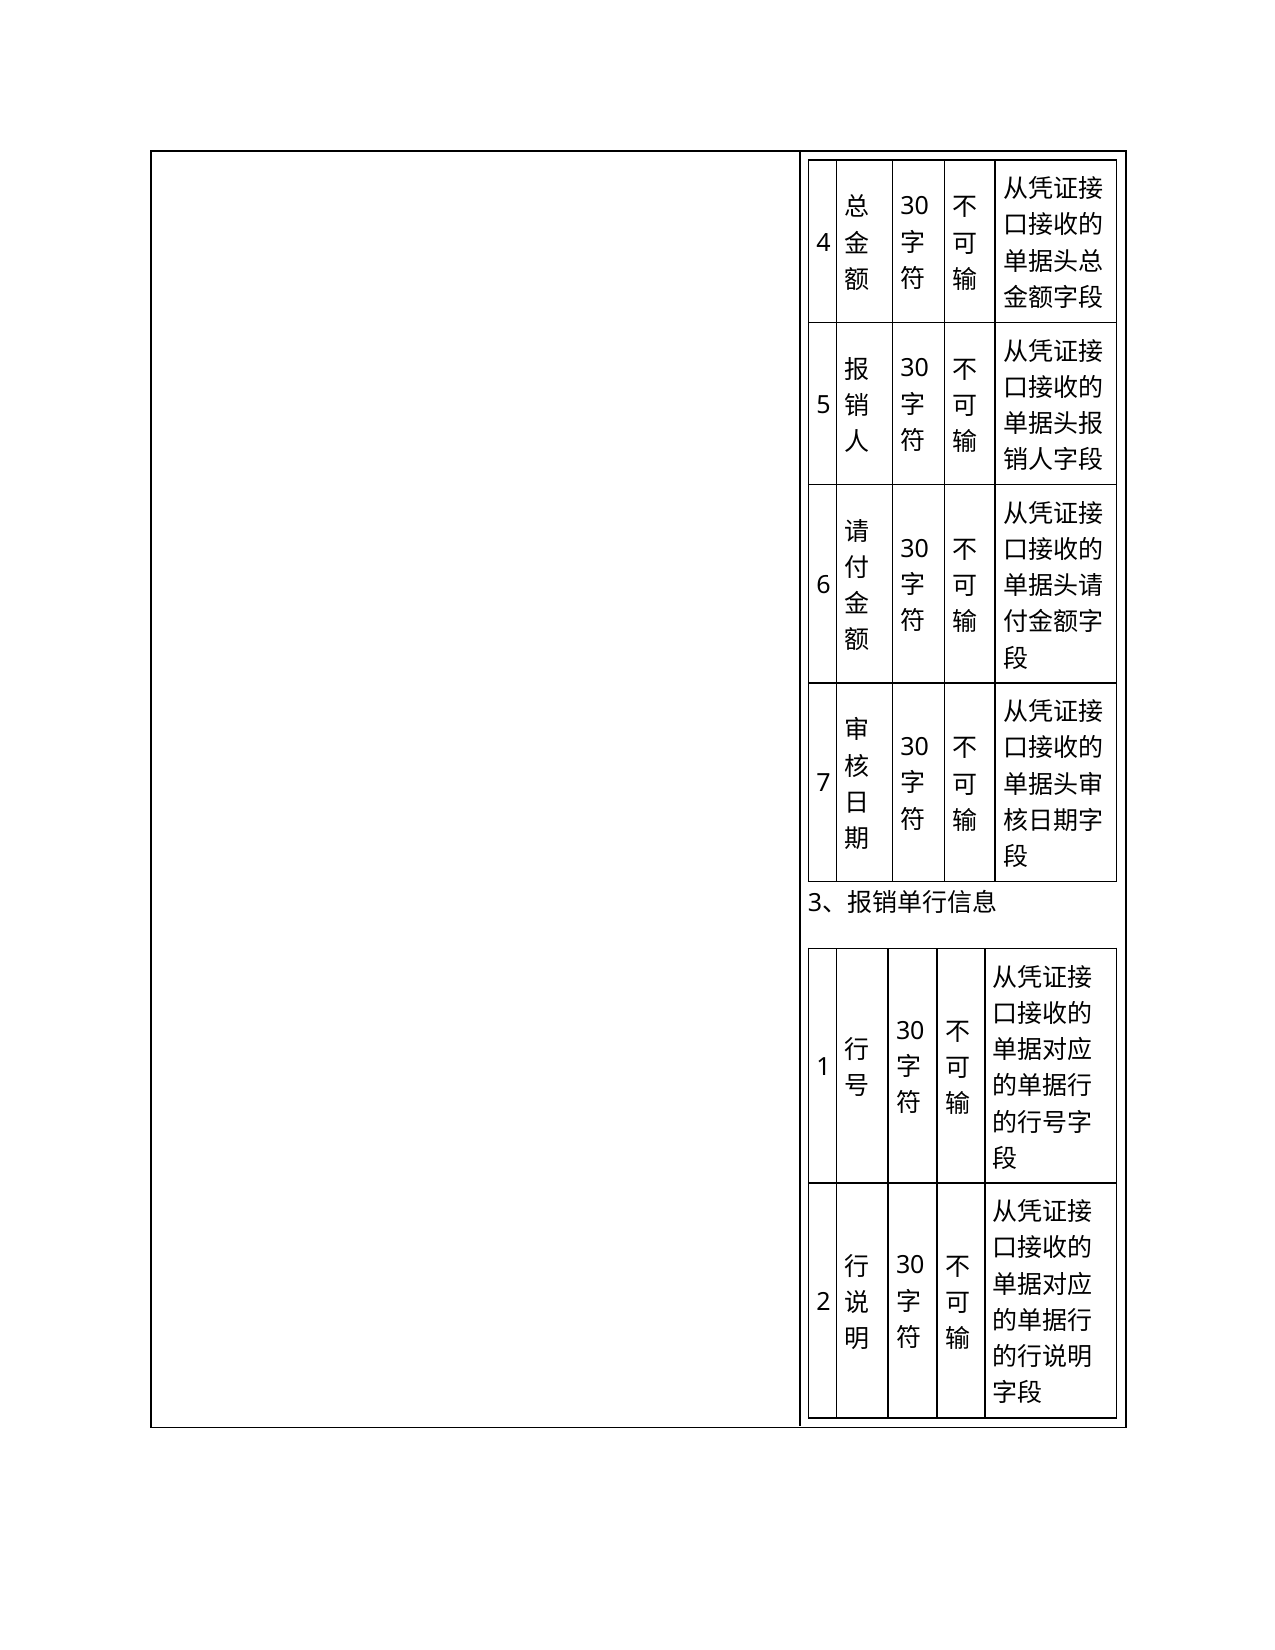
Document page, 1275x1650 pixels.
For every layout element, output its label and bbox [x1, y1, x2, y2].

table_cell [801, 152, 1125, 1426]
table_cell [152, 152, 799, 1426]
